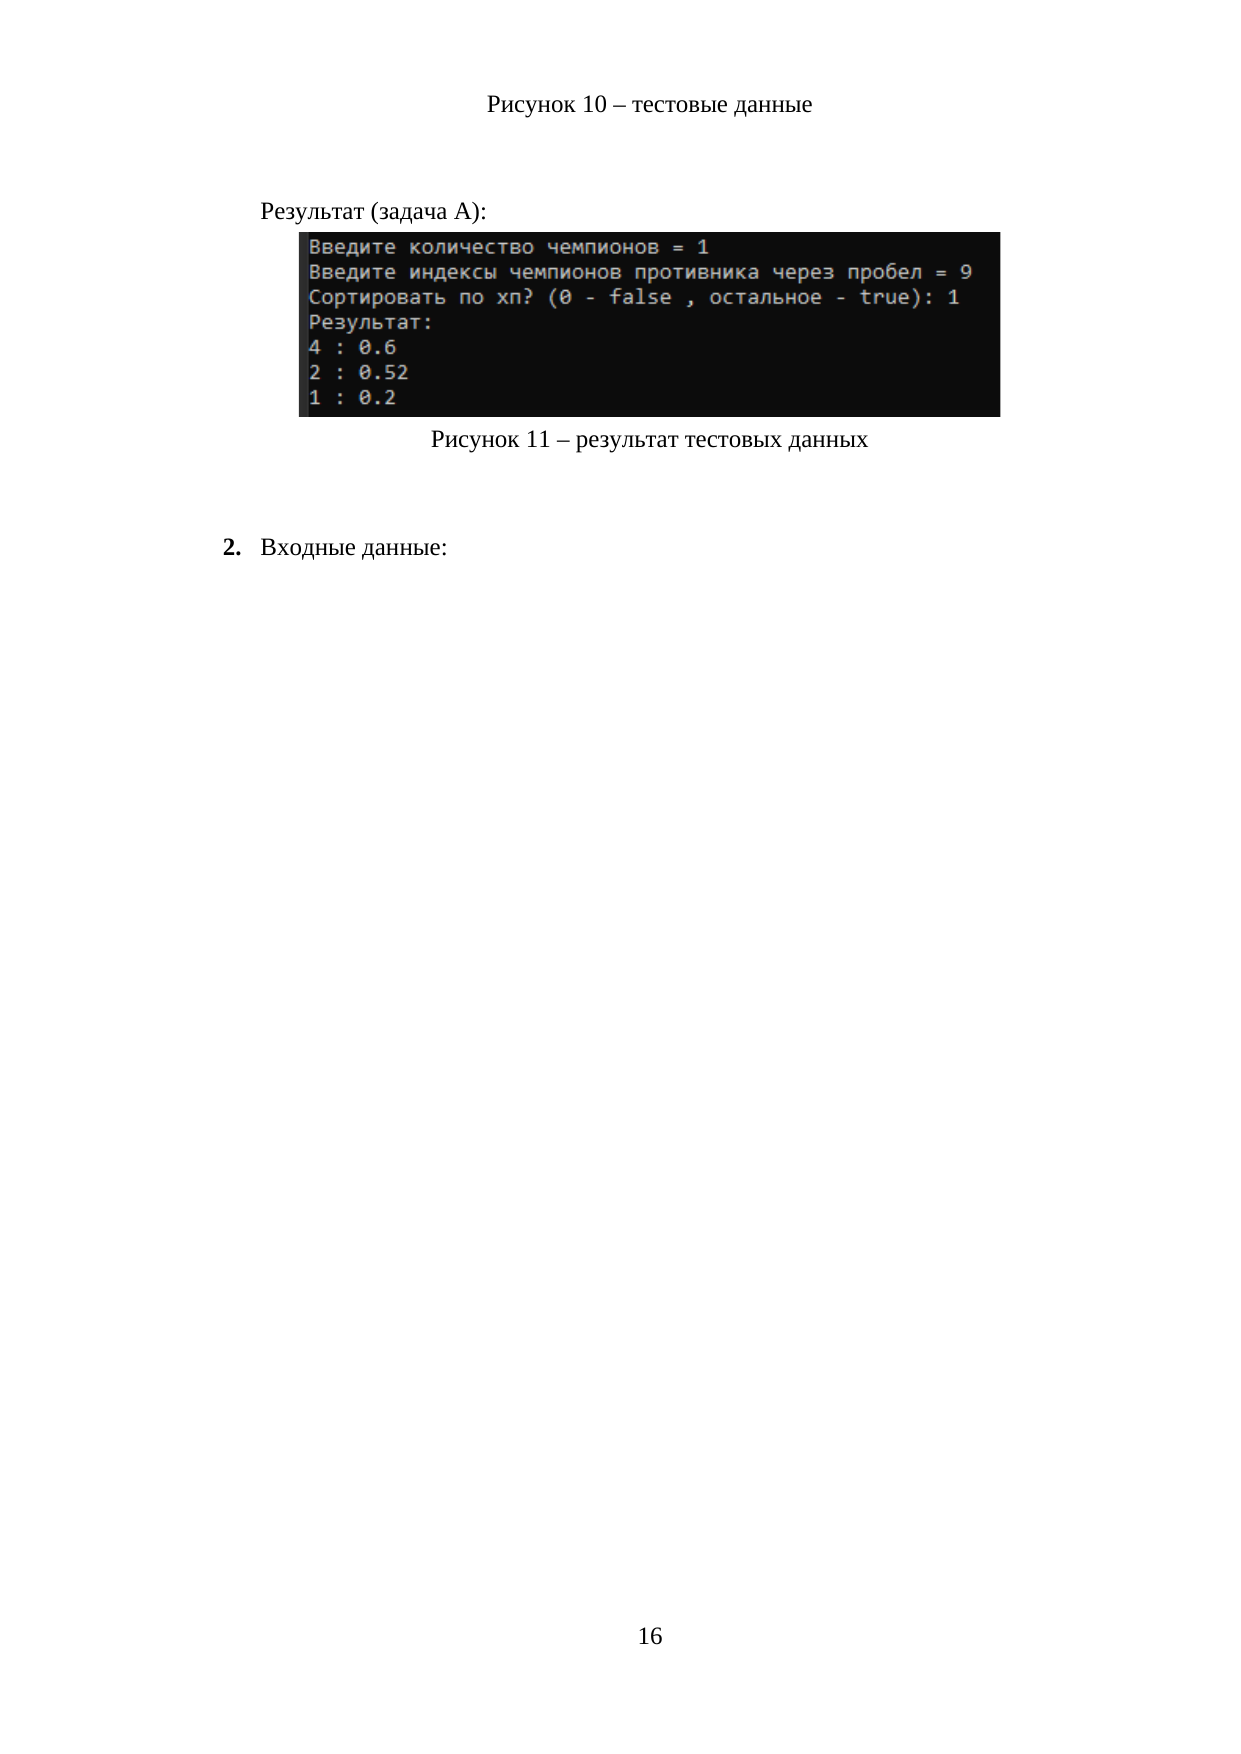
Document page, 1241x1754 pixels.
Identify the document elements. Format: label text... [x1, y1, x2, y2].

picture [298, 232, 1001, 417]
list Входные данные: [223, 532, 1152, 561]
list Результат (задача А): [260, 196, 1152, 225]
text Рисунок 11 – результат тестовых данных [148, 424, 1152, 453]
text Рисунок 10 – тестовые данные [148, 89, 1152, 117]
